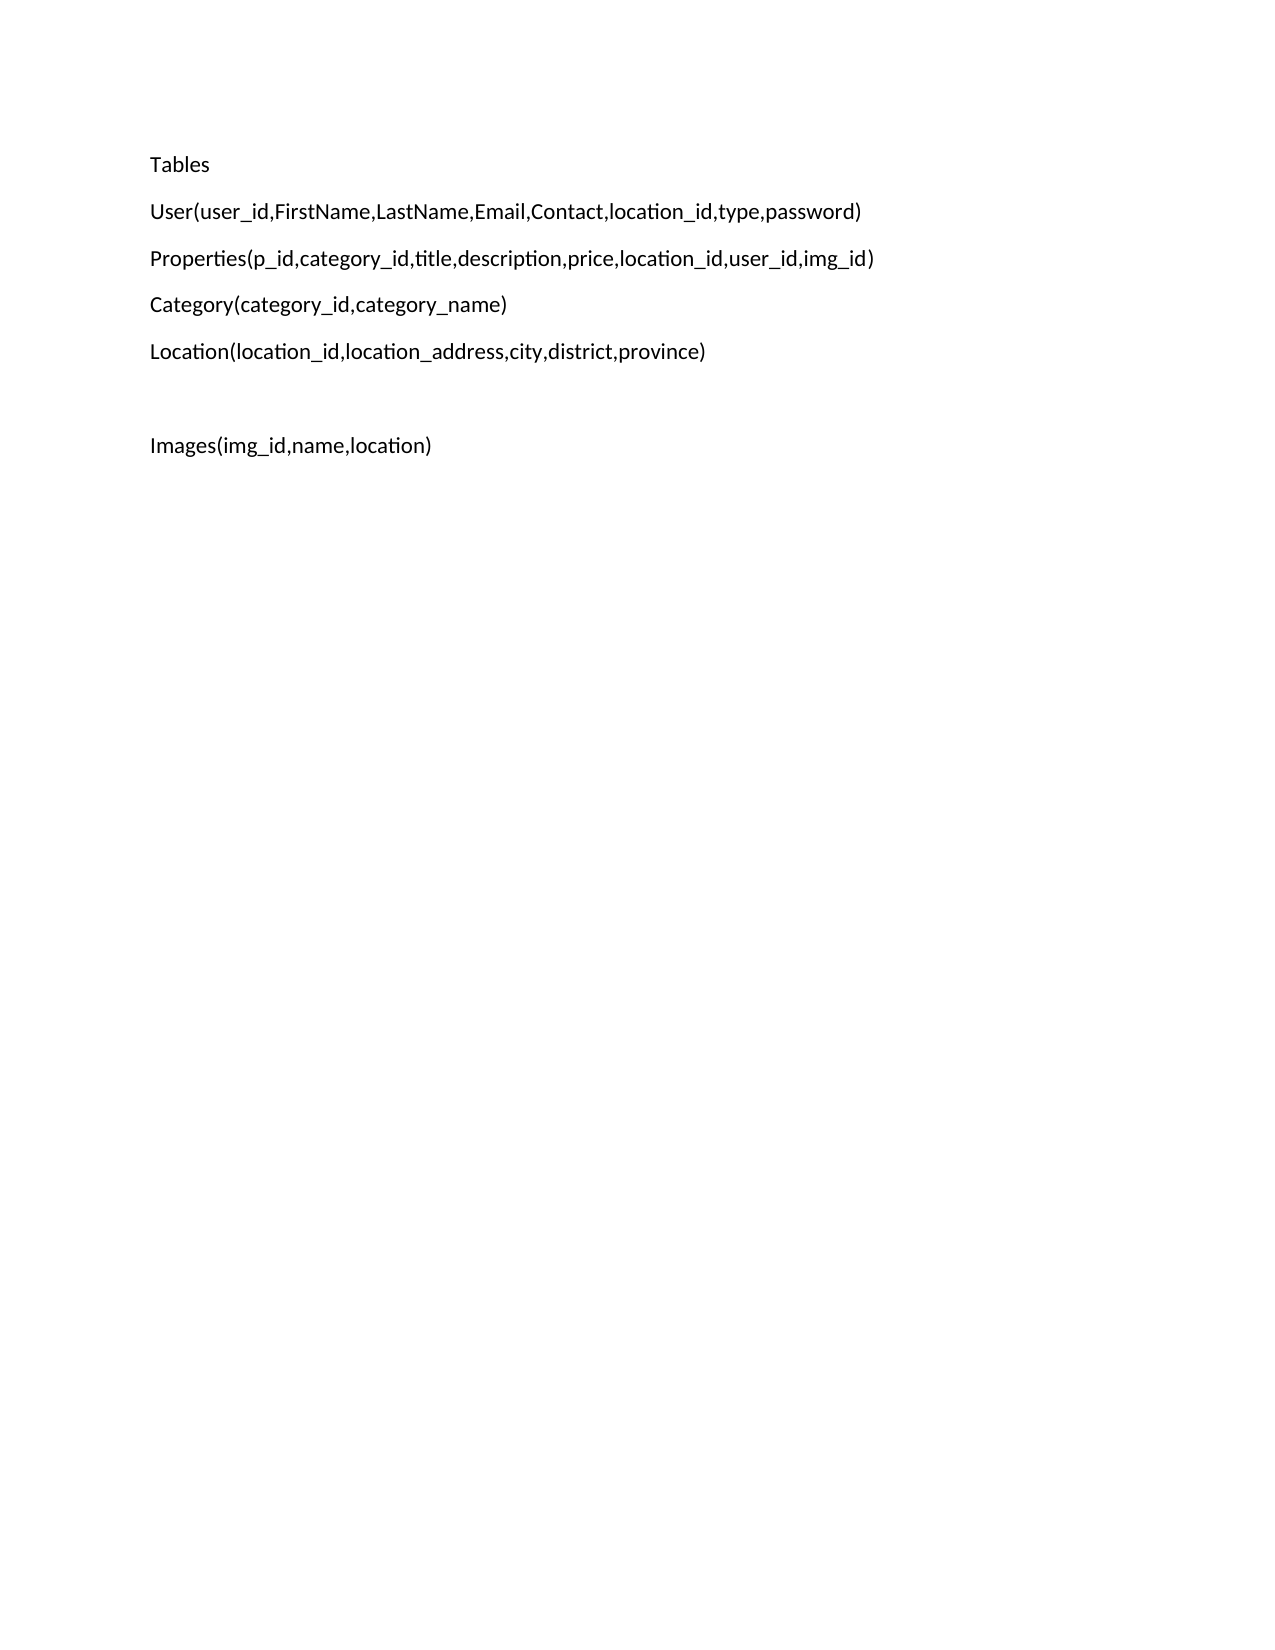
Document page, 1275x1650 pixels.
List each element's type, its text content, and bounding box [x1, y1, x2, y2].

text Location(location_id,location_address,city,district,province) [150, 337, 1125, 366]
text Tables [150, 150, 1125, 178]
text Properties(p_id,category_id,title,description,price,location_id,user_id,img_id) [150, 244, 1125, 272]
text User(user_id,FirstName,LastName,Email,Contact,location_id,type,password) [150, 197, 1125, 225]
text Category(category_id,category_name) [150, 291, 1125, 319]
text Images(img_id,name,location) [150, 431, 1125, 459]
